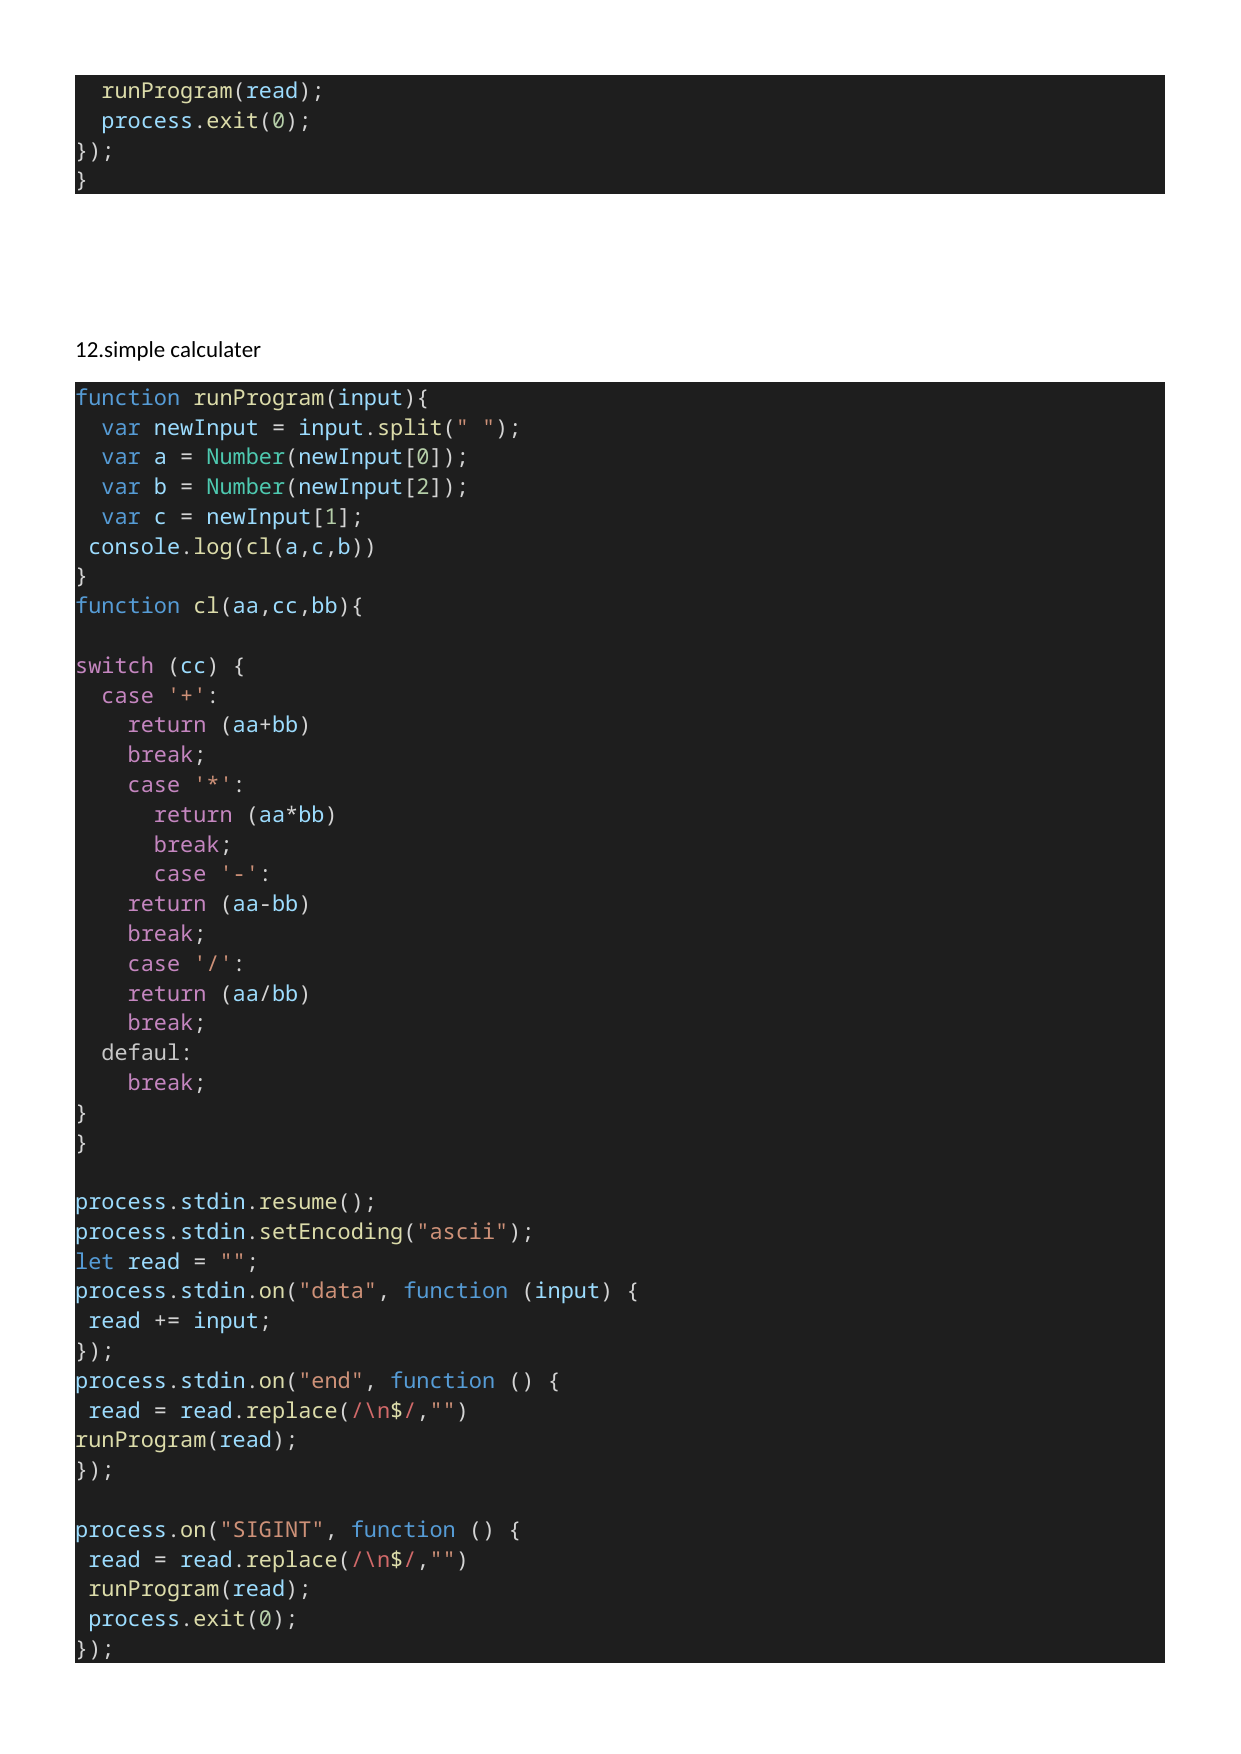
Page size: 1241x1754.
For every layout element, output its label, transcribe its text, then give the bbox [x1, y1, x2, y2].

text } [75, 560, 1165, 590]
text break; [75, 1007, 1165, 1037]
text process.exit(0); [75, 1603, 1165, 1633]
text process.on("SIGINT", function () { [75, 1514, 1165, 1543]
text break; [75, 918, 1165, 948]
text return (aa*bb) [75, 799, 1165, 828]
text runProgram(read); [75, 75, 1165, 105]
text case '*': [75, 769, 1165, 799]
text }); [75, 1633, 1165, 1663]
text runProgram(read); [75, 1424, 1165, 1454]
text let read = ""; [75, 1246, 1165, 1275]
text process.stdin.resume(); [75, 1186, 1165, 1216]
text process.exit(0); [75, 105, 1165, 134]
text function cl(aa,cc,bb){ [75, 590, 1165, 620]
text function runProgram(input){ [75, 382, 1165, 411]
text process.stdin.on("end", function () { [75, 1365, 1165, 1394]
text }); [75, 1335, 1165, 1365]
text process.stdin.setEncoding("ascii"); [75, 1216, 1165, 1246]
text console.log(cl(a,c,b)) [75, 531, 1165, 560]
text } [75, 164, 1165, 194]
text defaul: [75, 1037, 1165, 1067]
text break; [75, 1067, 1165, 1097]
text break; [75, 828, 1165, 858]
text } [75, 1097, 1165, 1126]
text read = read.replace(/\n$/,"") [75, 1543, 1165, 1573]
text runProgram(read); [75, 1573, 1165, 1603]
text } [75, 1126, 1165, 1156]
text return (aa-bb) [75, 888, 1165, 918]
text case '/': [75, 948, 1165, 977]
text return (aa+bb) [75, 709, 1165, 739]
text case '-': [75, 858, 1165, 888]
text }); [75, 1454, 1165, 1484]
text 12.simple calculater [75, 335, 1165, 363]
text break; [75, 739, 1165, 769]
text read += input; [75, 1305, 1165, 1335]
text var newInput = input.split(" "); [75, 411, 1165, 441]
text process.stdin.on("data", function (input) { [75, 1275, 1165, 1305]
text var b = Number(newInput[2]); [75, 471, 1165, 501]
text }); [75, 134, 1165, 164]
text case '+': [75, 679, 1165, 709]
text var a = Number(newInput[0]); [75, 441, 1165, 471]
text switch (cc) { [75, 650, 1165, 679]
text read = read.replace(/\n$/,"") [75, 1394, 1165, 1424]
text return (aa/bb) [75, 977, 1165, 1007]
text var c = newInput[1]; [75, 501, 1165, 531]
